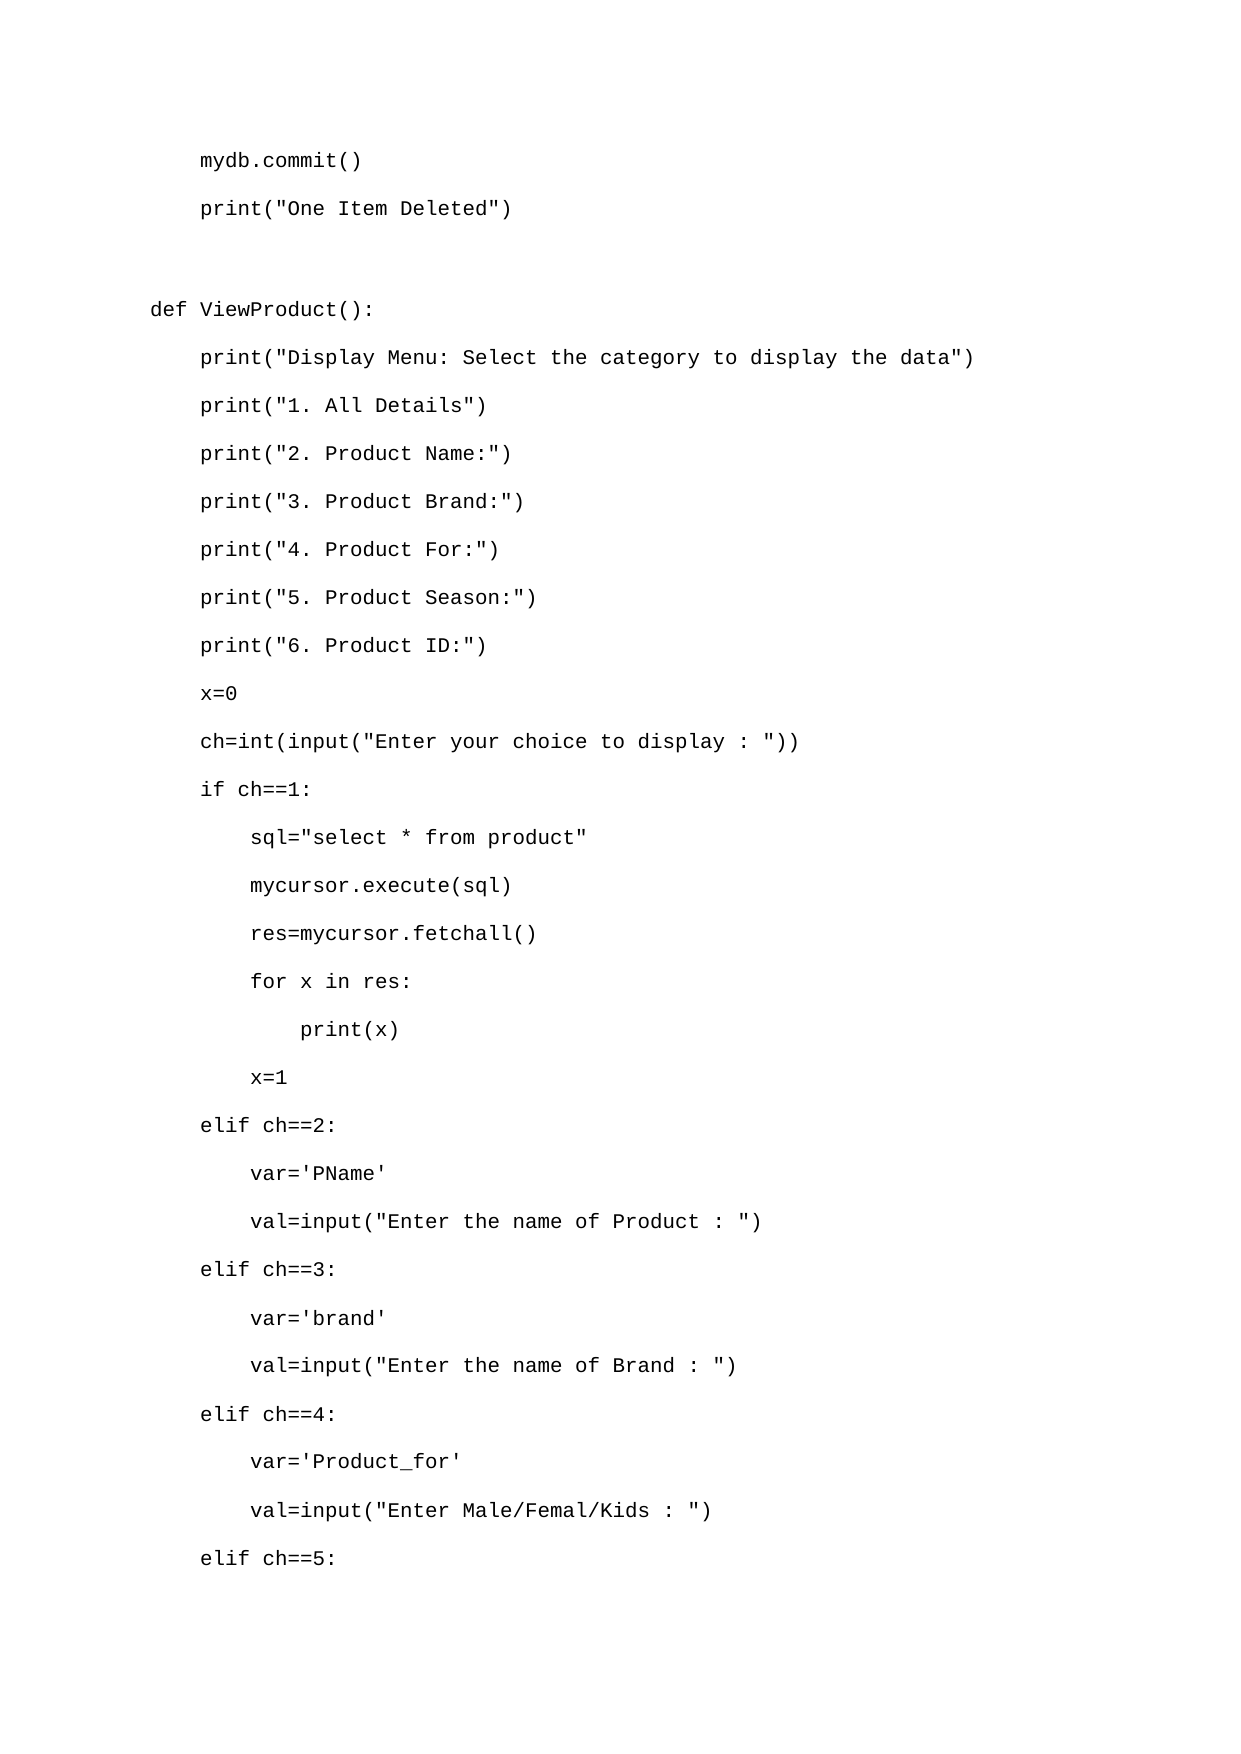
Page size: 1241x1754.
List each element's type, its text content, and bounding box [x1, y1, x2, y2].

text for x in res: [150, 971, 1090, 995]
text x=0 [150, 683, 1090, 707]
text val=input("Enter the name of Product : ") [150, 1211, 1090, 1235]
text if ch==1: [150, 779, 1090, 803]
text print("3. Product Brand:") [150, 491, 1090, 515]
text print("Display Menu: Select the category to display the data") [150, 347, 1090, 371]
text def ViewProduct(): [150, 299, 1090, 323]
text print(x) [150, 1019, 1090, 1043]
text elif ch==3: [150, 1259, 1090, 1283]
text ch=int(input("Enter your choice to display : ")) [150, 731, 1090, 755]
text print("4. Product For:") [150, 539, 1090, 563]
text val=input("Enter Male/Femal/Kids : ") [150, 1499, 1090, 1523]
text elif ch==2: [150, 1115, 1090, 1139]
text print("One Item Deleted") [150, 198, 1090, 222]
text var='brand' [150, 1307, 1090, 1331]
text res=mycursor.fetchall() [150, 923, 1090, 947]
text val=input("Enter the name of Brand : ") [150, 1356, 1090, 1379]
text var='PName' [150, 1163, 1090, 1187]
text mycursor.execute(sql) [150, 875, 1090, 899]
text print("2. Product Name:") [150, 443, 1090, 467]
text print("1. All Details") [150, 395, 1090, 419]
text print("5. Product Season:") [150, 587, 1090, 611]
text mydb.commit() [150, 150, 1090, 174]
text print("6. Product ID:") [150, 635, 1090, 659]
text elif ch==4: [150, 1403, 1090, 1427]
text sql="select * from product" [150, 827, 1090, 851]
text x=1 [150, 1067, 1090, 1091]
text elif ch==5: [150, 1548, 1090, 1571]
text var='Product_for' [150, 1452, 1090, 1475]
